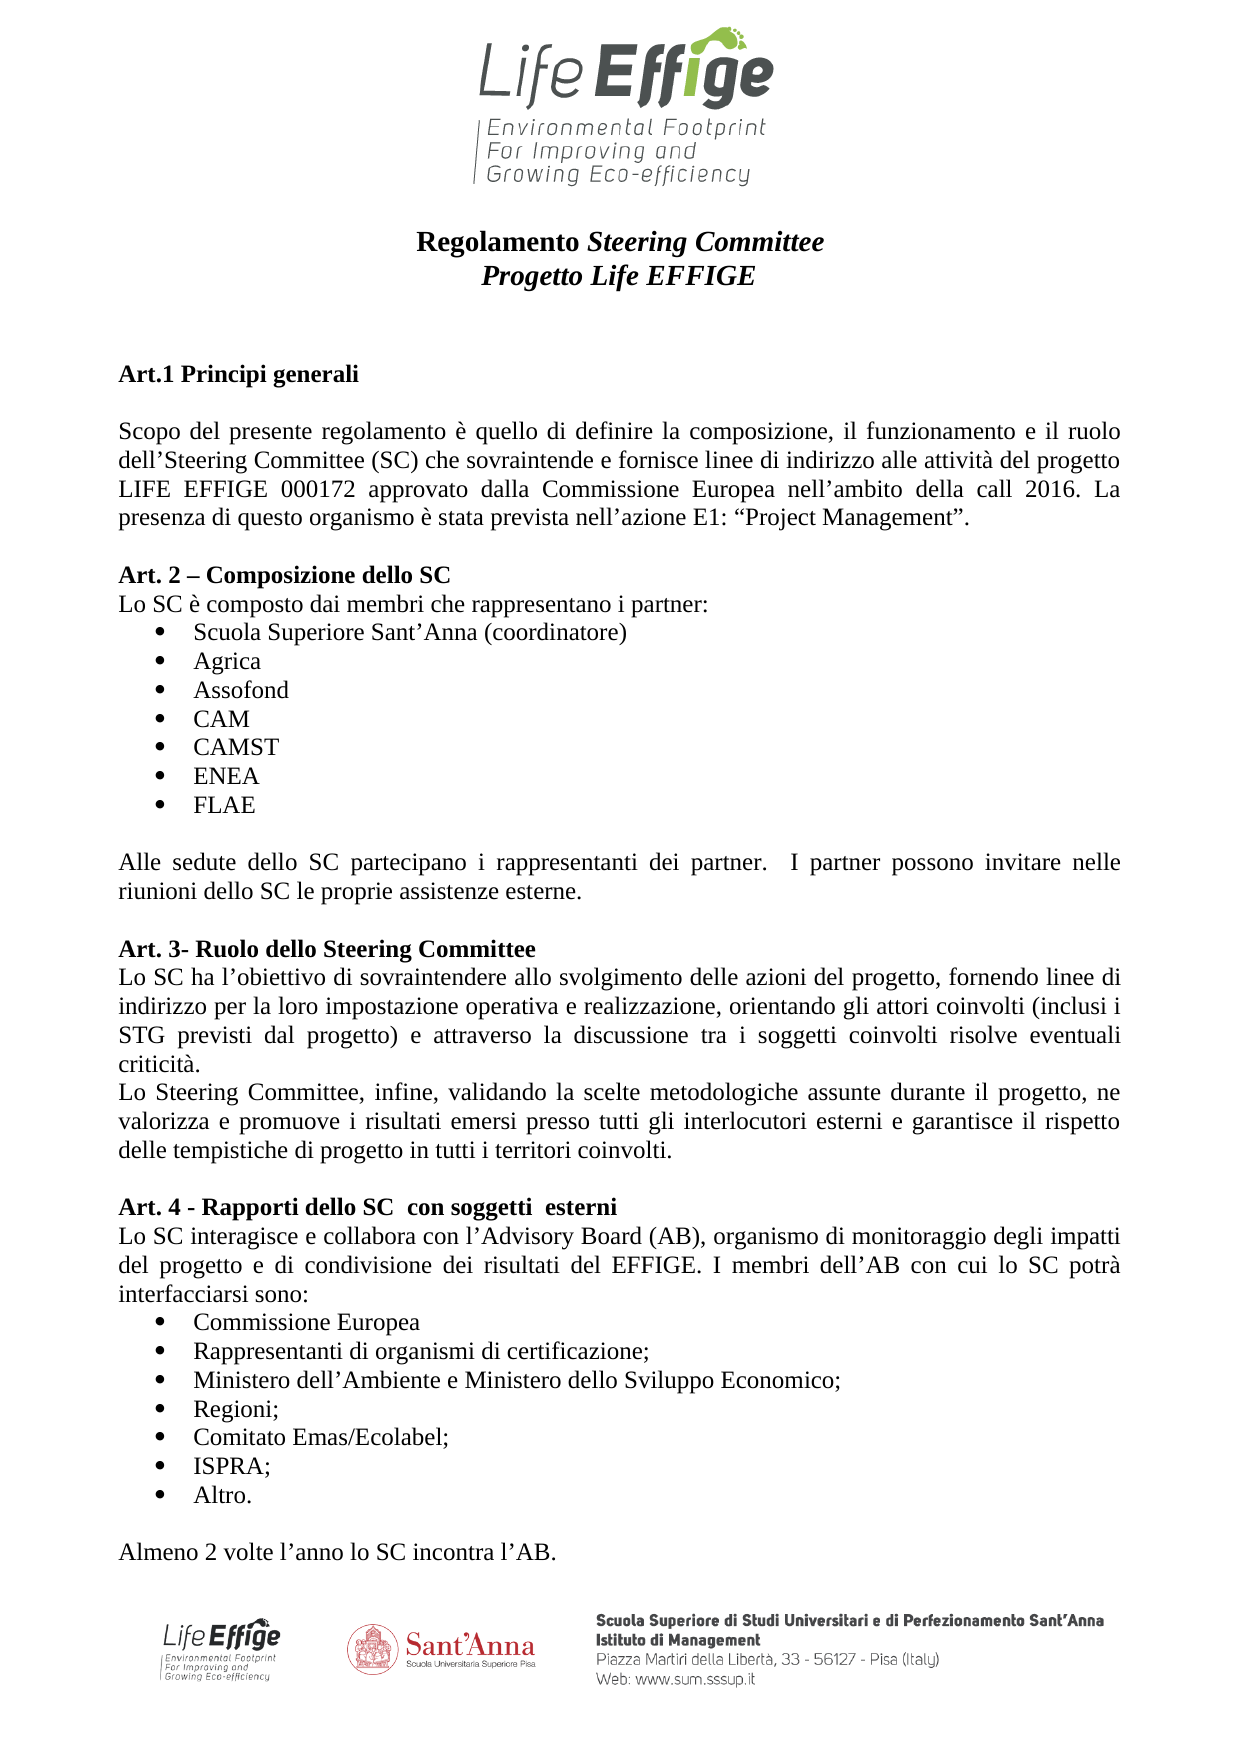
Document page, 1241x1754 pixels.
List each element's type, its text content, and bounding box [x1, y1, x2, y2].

text Lo SC è composto dai membri che rappresentano i partner: [118, 589, 1122, 617]
list ISPRA; [156, 1451, 1122, 1480]
text Lo SC ha l’obiettivo di sovraintendere allo svolgimento delle azioni del progetto, fornendo linee di indirizzo per la loro impostazione operativa e realizzazione, orientando gli attori coinvolti (inclusi i STG previsti dal progetto) e attraverso la discussione tra i soggetti coinvolti risolve eventuali criticità. [118, 962, 1122, 1077]
text Art. 3- Ruolo dello Steering Committee [118, 934, 1122, 962]
list Agrica [156, 646, 1122, 675]
text Art. 4 - Rapporti dello SC con soggetti esterni [118, 1192, 1122, 1221]
picture [118, 1597, 1122, 1696]
list FLAE [156, 790, 1122, 819]
text Lo Steering Committee, infine, validando la scelte metodologiche assunte durante il progetto, ne valorizza e promuove i risultati emersi presso tutti gli interlocutori esterni e garantisce il rispetto delle tempistiche di progetto in tutti i territori coinvolti. [118, 1077, 1122, 1164]
text Lo SC interagisce e collabora con l’Advisory Board (AB), organismo di monitoraggio degli impatti del progetto e di condivisione dei risultati del EFFIGE. I membri dell’AB con cui lo SC potrà interfacciarsi sono: [118, 1221, 1122, 1307]
text Almeno 2 volte l’anno lo SC incontra l’AB. [118, 1537, 1122, 1566]
text Alle sedute dello SC partecipano i rappresentanti dei partner. I partner possono invitare nelle riunioni dello SC le proprie assistenze esterne. [118, 847, 1122, 905]
text Progetto Life EFFIGE [118, 258, 1122, 292]
list Scuola Superiore Sant’Anna (coordinatore) [156, 617, 1122, 646]
list CAMST [156, 732, 1122, 761]
picture [421, 25, 819, 188]
list Ministero dell’Ambiente e Ministero dello Sviluppo Economico; [156, 1365, 1122, 1394]
text Regolamento Steering Committee [118, 224, 1122, 258]
list Altro. [156, 1480, 1122, 1509]
list Comitato Emas/Ecolabel; [156, 1422, 1122, 1451]
list Regioni; [156, 1394, 1122, 1422]
list CAM [156, 704, 1122, 732]
list Assofond [156, 675, 1122, 704]
text Art.1 Principi generali [118, 359, 1122, 387]
list Commissione Europea [156, 1307, 1122, 1336]
list Rappresentanti di organismi di certificazione; [156, 1336, 1122, 1365]
list ENEA [156, 761, 1122, 790]
text Scopo del presente regolamento è quello di definire la composizione, il funzionamento e il ruolo dell’Steering Committee (SC) che sovraintende e fornisce linee di indirizzo alle attività del progetto LIFE EFFIGE 000172 approvato dalla Commissione Europea nell’ambito della call 2016. La presenza di questo organismo è stata prevista nell’azione E1: “Project Management”. [118, 416, 1122, 531]
subtitle Art. 2 – Composizione dello SC [118, 560, 1122, 589]
